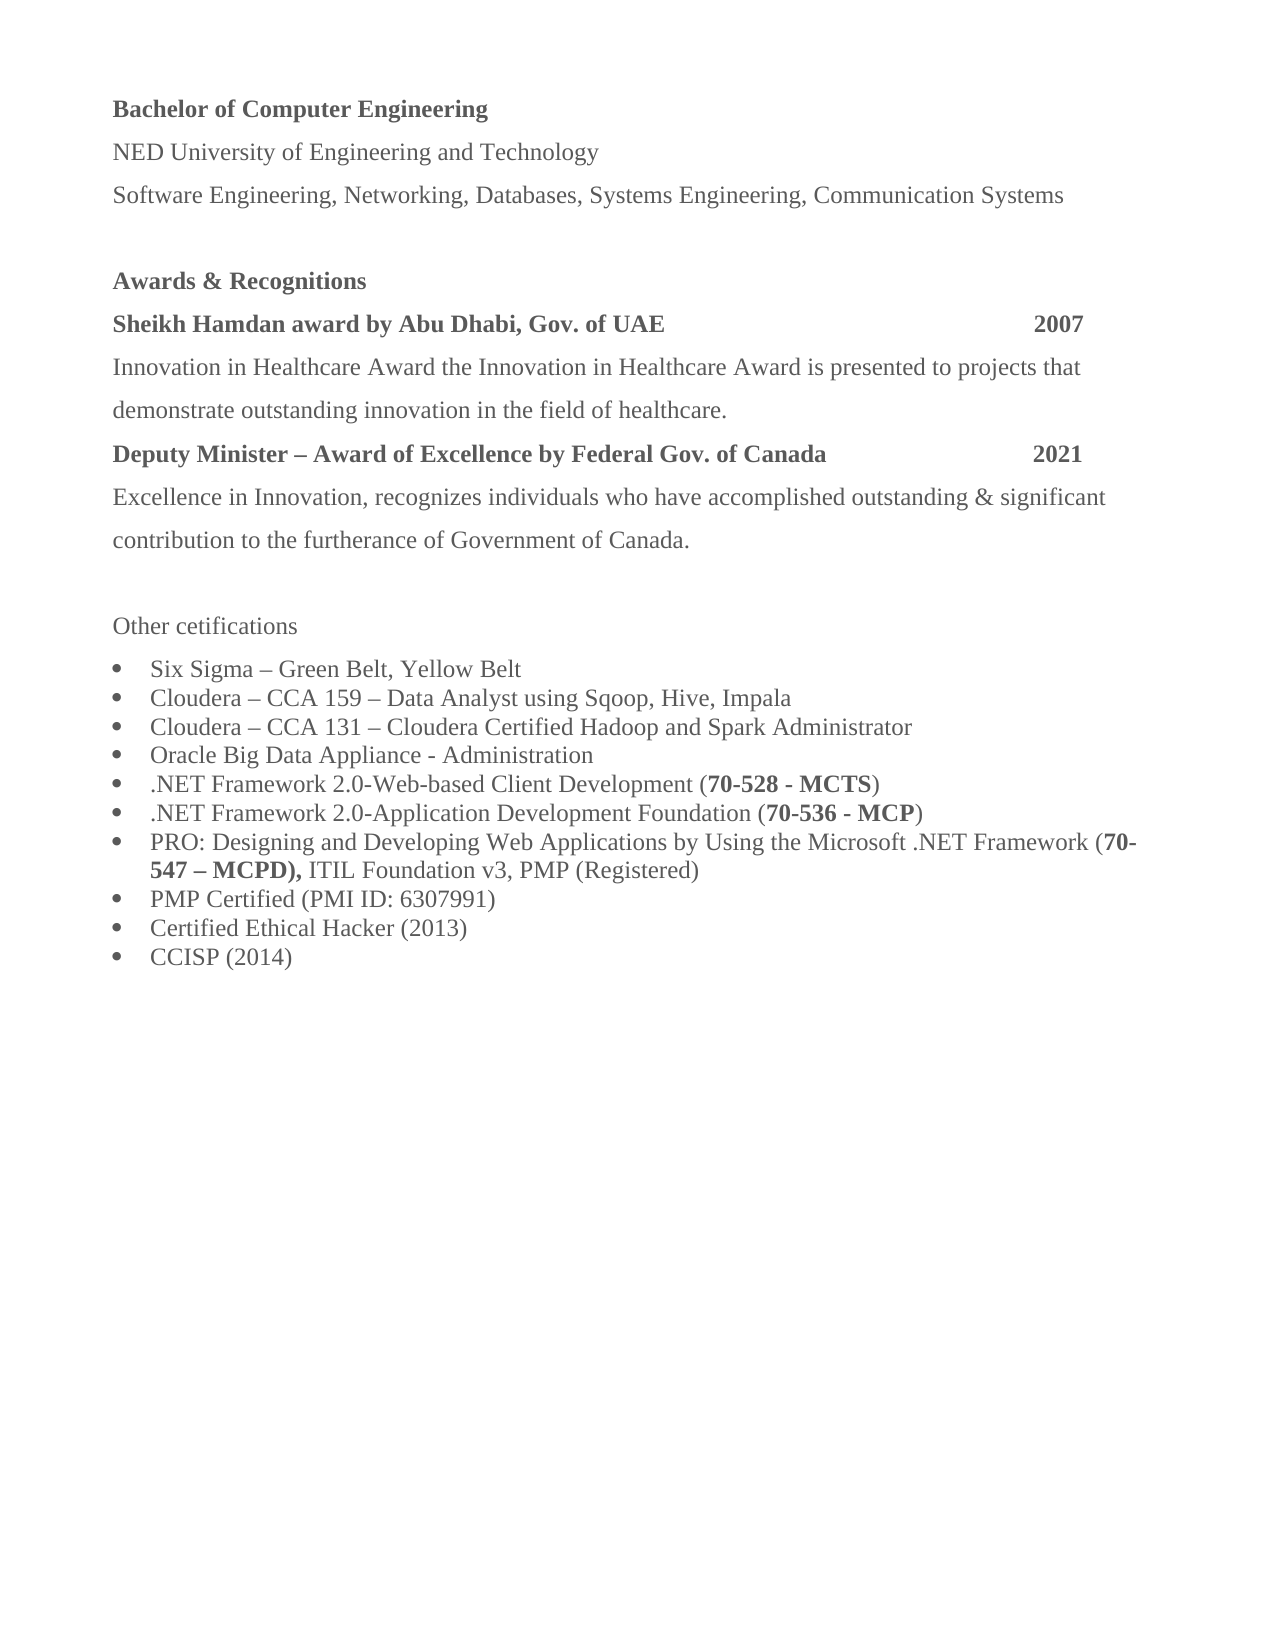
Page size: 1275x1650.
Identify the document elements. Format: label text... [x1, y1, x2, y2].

text NED University of Engineering and Technology [112, 137, 1162, 166]
list Oracle Big Data Appliance - Administration [112, 741, 1162, 769]
list Cloudera – CCA 131 – Cloudera Certified Hadoop and Spark Administrator [112, 712, 1162, 741]
list Certified Ethical Hacker (2013) [112, 913, 1162, 942]
text Deputy Minister – Award of Excellence by Federal Gov. of Canada 2021 Excellence in Innovation, recognizes individuals who have accomplished outstanding & significant contribution to the furtherance of Government of Canada. [112, 439, 1162, 554]
list .NET Framework 2.0-Application Development Foundation (70-536 - MCP) [112, 798, 1162, 827]
list .NET Framework 2.0-Web-based Client Development (70-528 - MCTS) [112, 769, 1162, 798]
text Software Engineering, Networking, Databases, Systems Engineering, Communication Systems Awards & Recognitions [112, 180, 1162, 295]
list Six Sigma – Green Belt, Yellow Belt [112, 654, 1162, 683]
text Sheikh Hamdan award by Abu Dhabi, Gov. of UAE 2007 Innovation in Healthcare Award the Innovation in Healthcare Award is presented to projects that demonstrate outstanding innovation in the field of healthcare. [112, 309, 1162, 424]
list PRO: Designing and Developing Web Applications by Using the Microsoft .NET Framework (70-547 – MCPD), ITIL Foundation v3, PMP (Registered) [112, 827, 1162, 884]
text Other cetifications [112, 611, 1162, 640]
list CCISP (2014) [112, 942, 1162, 971]
list PMP Certified (PMI ID: 6307991) [112, 884, 1162, 913]
text Bachelor of Computer Engineering [112, 94, 1162, 122]
list Cloudera – CCA 159 – Data Analyst using Sqoop, Hive, Impala [112, 683, 1162, 712]
